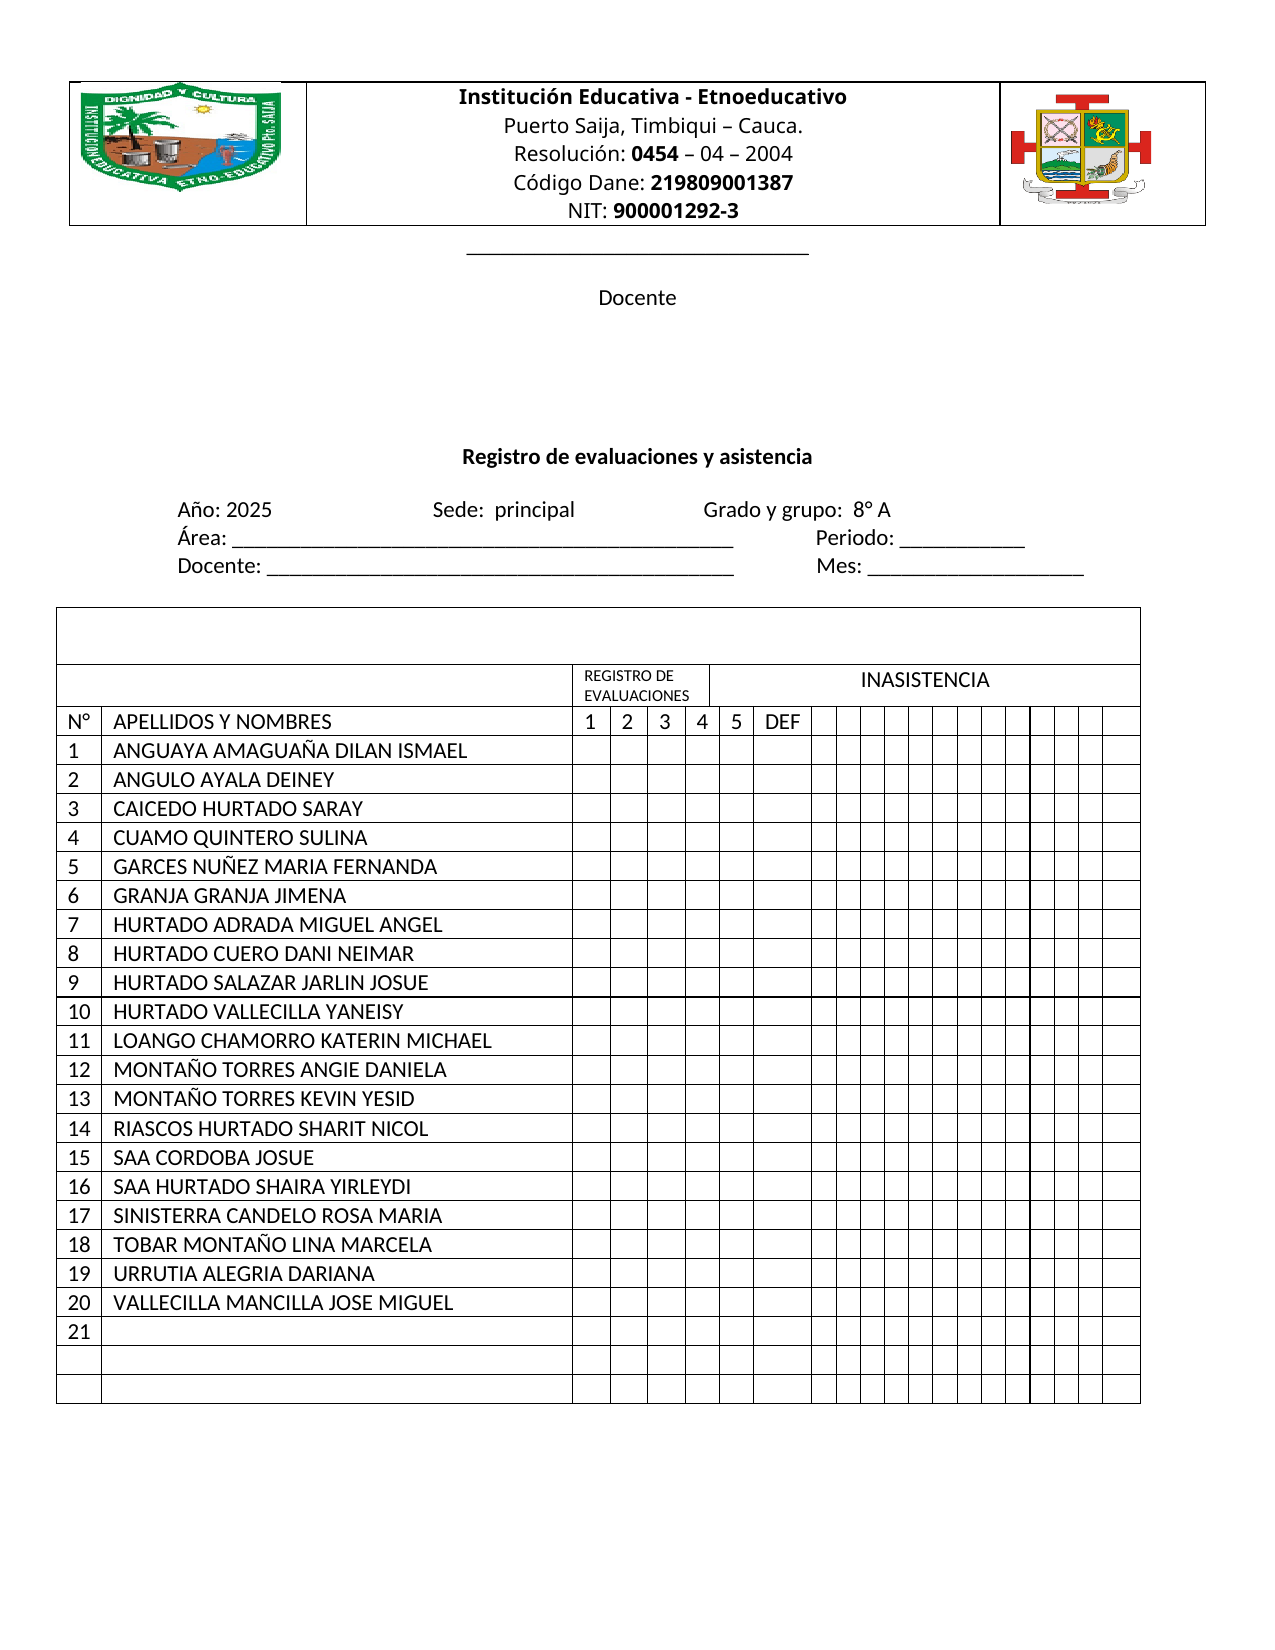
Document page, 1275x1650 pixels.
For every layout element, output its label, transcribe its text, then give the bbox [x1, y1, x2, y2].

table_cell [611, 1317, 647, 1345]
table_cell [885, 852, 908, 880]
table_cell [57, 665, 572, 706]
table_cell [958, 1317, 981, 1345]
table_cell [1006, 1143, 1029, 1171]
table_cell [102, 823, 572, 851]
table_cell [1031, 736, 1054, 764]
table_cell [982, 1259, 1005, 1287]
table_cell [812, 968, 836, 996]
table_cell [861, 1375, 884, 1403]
text Docente [177, 283, 1098, 311]
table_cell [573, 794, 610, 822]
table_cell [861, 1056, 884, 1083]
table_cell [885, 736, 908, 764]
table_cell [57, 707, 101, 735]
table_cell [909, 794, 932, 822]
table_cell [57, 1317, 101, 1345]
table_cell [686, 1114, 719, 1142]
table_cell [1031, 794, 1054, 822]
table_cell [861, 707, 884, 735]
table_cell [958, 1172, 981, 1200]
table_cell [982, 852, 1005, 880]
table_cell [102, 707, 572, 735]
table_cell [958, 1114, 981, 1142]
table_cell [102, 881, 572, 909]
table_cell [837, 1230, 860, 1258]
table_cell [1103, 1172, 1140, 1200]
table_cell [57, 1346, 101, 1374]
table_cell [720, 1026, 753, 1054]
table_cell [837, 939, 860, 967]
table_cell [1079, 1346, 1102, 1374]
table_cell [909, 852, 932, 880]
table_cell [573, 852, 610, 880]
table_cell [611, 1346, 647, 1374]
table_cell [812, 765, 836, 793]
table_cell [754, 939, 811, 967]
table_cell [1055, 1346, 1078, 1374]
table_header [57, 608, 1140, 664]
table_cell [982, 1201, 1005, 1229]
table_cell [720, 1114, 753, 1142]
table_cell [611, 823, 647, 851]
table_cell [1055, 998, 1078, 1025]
picture [1011, 94, 1152, 204]
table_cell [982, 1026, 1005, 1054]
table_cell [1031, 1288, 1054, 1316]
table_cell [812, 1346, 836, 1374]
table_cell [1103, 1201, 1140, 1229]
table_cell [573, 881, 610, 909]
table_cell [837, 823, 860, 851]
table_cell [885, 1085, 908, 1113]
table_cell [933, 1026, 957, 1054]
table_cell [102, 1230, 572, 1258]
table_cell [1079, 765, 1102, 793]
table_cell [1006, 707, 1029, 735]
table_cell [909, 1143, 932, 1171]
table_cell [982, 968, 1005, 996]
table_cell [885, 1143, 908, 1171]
text Docente: _________________________________________ Mes: ___________________ [177, 551, 1098, 579]
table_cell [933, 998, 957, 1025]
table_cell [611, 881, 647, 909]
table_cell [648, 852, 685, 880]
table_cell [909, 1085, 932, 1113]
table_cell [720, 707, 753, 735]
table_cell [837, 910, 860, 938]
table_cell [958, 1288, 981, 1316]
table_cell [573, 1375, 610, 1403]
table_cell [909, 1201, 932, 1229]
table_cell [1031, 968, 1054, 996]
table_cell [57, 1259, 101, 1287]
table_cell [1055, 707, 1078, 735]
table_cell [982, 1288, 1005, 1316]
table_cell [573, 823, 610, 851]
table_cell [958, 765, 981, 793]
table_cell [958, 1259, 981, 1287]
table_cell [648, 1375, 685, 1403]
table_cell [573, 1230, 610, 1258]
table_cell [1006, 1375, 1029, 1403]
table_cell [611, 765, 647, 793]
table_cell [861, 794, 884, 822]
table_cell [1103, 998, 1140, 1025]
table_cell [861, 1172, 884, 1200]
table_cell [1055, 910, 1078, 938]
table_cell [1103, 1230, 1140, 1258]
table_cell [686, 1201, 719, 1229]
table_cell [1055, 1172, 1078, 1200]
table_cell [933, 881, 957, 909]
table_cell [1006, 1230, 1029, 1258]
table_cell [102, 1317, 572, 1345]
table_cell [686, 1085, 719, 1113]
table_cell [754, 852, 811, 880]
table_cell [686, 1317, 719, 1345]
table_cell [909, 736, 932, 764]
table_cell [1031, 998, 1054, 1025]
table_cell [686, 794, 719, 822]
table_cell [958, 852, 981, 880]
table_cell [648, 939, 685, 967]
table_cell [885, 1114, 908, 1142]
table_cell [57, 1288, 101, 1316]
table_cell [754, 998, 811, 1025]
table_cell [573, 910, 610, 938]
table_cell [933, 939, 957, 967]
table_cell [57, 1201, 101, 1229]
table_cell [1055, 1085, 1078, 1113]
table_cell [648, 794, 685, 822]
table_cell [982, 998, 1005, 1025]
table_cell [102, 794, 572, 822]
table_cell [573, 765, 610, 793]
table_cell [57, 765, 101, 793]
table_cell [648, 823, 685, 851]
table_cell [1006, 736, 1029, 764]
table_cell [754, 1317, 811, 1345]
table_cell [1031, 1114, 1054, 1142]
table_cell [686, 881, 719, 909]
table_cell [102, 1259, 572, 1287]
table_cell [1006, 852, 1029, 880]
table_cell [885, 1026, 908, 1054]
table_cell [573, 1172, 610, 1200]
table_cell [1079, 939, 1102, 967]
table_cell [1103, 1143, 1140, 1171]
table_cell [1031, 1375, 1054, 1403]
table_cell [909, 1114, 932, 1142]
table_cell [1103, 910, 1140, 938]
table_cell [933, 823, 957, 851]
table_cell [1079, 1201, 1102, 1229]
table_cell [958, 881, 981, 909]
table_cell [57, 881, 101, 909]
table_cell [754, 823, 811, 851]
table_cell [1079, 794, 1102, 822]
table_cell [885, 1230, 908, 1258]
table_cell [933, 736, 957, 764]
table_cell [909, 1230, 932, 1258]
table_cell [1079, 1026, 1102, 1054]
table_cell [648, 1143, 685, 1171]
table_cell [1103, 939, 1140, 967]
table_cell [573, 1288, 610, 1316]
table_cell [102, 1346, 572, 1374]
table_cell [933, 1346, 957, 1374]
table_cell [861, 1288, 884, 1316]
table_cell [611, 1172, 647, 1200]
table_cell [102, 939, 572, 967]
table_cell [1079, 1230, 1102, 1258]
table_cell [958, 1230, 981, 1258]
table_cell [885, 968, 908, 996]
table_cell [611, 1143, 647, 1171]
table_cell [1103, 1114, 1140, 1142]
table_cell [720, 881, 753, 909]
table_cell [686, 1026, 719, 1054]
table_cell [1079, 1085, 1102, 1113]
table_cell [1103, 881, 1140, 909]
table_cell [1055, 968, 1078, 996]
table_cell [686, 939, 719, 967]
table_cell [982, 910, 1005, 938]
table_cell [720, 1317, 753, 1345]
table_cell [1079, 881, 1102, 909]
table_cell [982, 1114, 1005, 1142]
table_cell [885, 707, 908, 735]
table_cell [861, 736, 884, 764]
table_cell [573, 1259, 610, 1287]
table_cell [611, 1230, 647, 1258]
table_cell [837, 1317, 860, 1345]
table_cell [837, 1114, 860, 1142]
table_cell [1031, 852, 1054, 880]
text ______________________________ [177, 148, 306, 225]
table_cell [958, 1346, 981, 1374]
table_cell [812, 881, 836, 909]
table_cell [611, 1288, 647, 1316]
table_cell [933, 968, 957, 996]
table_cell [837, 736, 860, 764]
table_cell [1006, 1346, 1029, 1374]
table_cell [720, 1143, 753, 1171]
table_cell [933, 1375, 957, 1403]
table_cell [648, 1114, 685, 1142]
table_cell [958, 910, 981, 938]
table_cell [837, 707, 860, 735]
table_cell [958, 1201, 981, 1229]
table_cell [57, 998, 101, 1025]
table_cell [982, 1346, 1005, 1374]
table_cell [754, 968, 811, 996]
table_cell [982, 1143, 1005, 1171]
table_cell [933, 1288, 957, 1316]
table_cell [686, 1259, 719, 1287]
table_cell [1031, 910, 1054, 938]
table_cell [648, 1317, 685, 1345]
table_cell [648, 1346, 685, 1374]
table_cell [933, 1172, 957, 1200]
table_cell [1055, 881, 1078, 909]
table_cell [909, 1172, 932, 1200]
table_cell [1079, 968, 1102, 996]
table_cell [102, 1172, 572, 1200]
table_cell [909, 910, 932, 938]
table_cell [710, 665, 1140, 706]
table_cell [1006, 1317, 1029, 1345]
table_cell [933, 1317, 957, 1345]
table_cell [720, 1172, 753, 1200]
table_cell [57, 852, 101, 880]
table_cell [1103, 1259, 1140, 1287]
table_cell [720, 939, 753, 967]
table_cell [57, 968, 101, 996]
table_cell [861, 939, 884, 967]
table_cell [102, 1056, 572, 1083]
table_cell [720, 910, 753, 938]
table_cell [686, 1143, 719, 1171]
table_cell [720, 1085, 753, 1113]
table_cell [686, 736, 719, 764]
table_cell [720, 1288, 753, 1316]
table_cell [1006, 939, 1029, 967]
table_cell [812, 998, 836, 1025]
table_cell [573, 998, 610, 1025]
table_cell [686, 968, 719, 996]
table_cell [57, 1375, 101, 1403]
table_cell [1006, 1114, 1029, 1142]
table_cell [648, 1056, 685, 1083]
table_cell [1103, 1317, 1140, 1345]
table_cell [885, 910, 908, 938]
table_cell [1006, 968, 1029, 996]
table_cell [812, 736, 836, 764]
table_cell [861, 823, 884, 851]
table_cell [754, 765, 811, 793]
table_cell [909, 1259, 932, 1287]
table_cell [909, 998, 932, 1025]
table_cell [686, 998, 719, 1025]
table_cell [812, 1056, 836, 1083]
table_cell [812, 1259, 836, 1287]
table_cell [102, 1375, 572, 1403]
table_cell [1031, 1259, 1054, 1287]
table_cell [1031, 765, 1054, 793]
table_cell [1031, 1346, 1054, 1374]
picture [80, 82, 281, 192]
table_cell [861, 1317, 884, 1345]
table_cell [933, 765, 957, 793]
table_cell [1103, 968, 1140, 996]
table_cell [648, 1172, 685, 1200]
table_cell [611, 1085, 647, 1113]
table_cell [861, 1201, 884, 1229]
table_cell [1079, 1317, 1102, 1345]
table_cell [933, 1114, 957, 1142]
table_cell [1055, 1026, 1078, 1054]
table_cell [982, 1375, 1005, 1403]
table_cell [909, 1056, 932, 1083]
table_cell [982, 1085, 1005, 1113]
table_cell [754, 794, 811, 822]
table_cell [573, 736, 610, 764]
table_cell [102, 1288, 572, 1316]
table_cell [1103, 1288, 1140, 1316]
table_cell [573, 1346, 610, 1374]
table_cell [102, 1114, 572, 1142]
text ______________________________ [1001, 148, 1098, 225]
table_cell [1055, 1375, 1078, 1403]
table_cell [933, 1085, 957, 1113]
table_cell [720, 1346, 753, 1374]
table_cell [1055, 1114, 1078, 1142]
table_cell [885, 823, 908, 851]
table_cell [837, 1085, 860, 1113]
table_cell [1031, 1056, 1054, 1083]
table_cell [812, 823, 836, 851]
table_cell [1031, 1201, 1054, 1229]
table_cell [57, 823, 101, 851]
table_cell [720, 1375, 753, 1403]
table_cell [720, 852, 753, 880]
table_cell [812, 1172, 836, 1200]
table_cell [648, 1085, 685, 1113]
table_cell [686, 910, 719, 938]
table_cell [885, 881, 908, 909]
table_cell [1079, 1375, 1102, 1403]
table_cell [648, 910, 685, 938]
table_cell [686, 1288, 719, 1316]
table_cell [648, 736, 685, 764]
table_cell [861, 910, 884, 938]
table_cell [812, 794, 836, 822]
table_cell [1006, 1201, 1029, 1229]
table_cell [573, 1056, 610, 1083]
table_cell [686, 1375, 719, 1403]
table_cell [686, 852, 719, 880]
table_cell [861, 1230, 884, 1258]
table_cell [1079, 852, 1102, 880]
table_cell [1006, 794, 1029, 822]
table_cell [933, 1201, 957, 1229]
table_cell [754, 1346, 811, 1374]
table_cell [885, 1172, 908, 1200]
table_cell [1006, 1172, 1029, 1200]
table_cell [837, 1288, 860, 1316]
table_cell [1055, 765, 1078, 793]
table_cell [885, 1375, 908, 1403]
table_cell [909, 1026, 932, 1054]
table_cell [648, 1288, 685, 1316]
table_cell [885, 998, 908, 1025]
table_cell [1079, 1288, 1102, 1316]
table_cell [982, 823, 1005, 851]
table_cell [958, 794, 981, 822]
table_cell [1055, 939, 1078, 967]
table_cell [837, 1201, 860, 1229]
text ______________________________ [307, 148, 999, 225]
text Área: ____________________________________________ Periodo: ___________ [177, 523, 1098, 551]
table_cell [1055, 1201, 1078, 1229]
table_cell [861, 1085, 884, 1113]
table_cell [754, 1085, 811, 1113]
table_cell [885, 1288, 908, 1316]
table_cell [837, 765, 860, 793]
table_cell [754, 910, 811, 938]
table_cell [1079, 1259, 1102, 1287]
text Año: 2025 Sede: principal Grado y grupo: 8° A [177, 495, 1098, 523]
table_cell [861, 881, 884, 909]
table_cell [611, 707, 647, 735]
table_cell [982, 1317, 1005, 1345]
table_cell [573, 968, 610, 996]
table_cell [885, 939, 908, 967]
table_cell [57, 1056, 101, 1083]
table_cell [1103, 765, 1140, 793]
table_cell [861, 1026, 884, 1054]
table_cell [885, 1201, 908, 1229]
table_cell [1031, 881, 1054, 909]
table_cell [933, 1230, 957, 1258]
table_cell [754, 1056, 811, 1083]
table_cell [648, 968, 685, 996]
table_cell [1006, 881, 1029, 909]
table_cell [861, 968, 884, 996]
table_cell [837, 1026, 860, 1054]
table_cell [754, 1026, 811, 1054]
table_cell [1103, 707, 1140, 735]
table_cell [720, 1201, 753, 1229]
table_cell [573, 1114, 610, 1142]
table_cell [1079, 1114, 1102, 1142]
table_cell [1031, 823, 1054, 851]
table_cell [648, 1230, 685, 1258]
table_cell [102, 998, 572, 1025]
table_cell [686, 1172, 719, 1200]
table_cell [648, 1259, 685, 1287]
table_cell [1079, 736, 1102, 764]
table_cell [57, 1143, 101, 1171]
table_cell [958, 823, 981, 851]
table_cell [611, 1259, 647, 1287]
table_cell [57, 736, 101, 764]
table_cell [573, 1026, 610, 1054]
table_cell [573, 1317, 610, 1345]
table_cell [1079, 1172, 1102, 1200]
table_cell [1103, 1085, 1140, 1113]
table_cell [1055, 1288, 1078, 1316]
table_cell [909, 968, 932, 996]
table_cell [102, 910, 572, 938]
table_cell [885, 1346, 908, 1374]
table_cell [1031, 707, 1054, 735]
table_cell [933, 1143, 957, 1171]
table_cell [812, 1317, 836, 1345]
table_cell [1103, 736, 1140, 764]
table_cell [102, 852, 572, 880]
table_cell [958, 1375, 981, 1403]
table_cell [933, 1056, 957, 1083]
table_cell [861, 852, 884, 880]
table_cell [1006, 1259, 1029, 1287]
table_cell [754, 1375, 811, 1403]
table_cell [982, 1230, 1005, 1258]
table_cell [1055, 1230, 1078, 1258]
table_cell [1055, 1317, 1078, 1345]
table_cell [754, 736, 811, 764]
text ______________________________ [177, 226, 1098, 258]
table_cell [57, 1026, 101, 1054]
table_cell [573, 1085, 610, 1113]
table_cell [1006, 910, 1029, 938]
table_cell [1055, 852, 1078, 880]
text Registro de evaluaciones y asistencia [177, 442, 1098, 470]
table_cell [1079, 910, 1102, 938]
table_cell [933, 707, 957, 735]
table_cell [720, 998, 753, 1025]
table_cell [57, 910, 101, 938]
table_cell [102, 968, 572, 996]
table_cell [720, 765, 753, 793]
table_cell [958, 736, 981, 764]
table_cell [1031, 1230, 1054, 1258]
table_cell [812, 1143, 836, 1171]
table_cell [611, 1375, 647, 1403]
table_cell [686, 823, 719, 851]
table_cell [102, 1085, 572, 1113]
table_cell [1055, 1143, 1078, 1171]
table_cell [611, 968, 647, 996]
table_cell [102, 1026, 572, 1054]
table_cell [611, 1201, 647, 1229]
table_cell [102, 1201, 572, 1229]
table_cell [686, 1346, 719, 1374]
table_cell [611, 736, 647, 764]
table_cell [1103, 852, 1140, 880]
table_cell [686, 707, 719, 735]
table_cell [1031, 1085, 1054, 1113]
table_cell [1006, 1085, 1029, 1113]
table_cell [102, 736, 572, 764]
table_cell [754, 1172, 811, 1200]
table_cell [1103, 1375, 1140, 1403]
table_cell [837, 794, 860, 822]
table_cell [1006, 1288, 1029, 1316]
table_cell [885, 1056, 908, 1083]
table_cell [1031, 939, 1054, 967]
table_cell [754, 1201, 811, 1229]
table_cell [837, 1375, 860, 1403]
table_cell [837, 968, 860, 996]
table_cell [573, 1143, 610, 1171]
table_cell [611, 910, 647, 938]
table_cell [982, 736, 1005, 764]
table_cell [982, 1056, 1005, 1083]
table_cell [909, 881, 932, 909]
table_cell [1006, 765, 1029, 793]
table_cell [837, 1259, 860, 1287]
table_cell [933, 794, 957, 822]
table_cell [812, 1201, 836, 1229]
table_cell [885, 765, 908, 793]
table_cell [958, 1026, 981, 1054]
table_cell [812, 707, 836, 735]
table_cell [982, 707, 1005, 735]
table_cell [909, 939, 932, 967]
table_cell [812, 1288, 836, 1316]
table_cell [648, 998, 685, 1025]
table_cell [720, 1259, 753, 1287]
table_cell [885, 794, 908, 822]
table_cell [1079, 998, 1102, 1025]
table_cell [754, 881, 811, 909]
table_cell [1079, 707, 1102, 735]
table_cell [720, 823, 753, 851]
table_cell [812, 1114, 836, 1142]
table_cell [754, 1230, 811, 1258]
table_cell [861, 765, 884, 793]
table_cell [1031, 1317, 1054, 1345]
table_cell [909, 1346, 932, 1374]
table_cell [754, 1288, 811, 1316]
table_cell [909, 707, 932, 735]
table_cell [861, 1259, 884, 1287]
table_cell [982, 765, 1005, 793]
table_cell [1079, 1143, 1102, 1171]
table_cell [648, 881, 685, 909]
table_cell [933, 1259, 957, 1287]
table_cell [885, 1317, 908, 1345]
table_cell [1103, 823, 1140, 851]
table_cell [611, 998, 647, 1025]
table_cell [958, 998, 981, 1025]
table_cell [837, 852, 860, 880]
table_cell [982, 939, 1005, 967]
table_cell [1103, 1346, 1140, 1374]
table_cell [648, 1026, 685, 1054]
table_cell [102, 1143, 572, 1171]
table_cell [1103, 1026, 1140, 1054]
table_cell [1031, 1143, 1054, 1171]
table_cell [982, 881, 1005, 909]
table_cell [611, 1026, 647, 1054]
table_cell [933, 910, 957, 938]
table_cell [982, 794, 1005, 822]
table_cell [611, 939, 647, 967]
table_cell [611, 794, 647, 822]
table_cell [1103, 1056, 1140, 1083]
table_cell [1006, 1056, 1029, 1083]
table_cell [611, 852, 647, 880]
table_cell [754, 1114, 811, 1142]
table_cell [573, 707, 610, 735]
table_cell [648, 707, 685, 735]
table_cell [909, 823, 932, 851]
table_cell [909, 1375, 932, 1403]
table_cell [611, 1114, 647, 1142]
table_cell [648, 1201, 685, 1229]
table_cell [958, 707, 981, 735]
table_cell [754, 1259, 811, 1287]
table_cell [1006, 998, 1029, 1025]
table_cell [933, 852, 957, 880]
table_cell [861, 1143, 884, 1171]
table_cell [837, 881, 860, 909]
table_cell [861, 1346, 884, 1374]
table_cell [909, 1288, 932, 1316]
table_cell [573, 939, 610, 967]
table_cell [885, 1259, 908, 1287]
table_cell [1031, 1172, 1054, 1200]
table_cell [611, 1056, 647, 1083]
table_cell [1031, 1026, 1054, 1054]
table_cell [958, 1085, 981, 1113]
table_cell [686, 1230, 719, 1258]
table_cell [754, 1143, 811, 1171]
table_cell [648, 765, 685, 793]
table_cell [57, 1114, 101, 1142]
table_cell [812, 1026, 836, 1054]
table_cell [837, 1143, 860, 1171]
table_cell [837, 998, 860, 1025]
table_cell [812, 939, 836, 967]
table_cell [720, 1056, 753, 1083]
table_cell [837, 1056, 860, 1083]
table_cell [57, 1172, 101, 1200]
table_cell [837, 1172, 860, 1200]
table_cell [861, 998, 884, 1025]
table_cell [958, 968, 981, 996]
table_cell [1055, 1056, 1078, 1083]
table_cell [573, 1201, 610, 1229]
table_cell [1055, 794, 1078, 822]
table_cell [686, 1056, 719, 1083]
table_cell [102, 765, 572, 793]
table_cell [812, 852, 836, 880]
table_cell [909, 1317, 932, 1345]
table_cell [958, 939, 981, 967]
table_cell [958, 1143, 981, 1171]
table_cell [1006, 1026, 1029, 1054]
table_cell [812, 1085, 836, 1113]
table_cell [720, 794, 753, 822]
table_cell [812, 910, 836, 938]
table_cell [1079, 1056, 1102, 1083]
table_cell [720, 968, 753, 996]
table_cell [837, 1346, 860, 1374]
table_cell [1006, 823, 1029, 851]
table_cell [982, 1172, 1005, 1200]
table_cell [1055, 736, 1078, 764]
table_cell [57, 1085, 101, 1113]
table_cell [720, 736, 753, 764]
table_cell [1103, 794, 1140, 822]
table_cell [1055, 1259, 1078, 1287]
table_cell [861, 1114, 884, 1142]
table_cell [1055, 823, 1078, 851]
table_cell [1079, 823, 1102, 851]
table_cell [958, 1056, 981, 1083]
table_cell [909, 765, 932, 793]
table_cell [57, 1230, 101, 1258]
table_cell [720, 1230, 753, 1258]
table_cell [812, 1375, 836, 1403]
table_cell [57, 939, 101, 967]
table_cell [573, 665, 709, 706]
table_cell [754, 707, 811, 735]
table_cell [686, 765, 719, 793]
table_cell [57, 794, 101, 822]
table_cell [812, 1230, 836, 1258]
